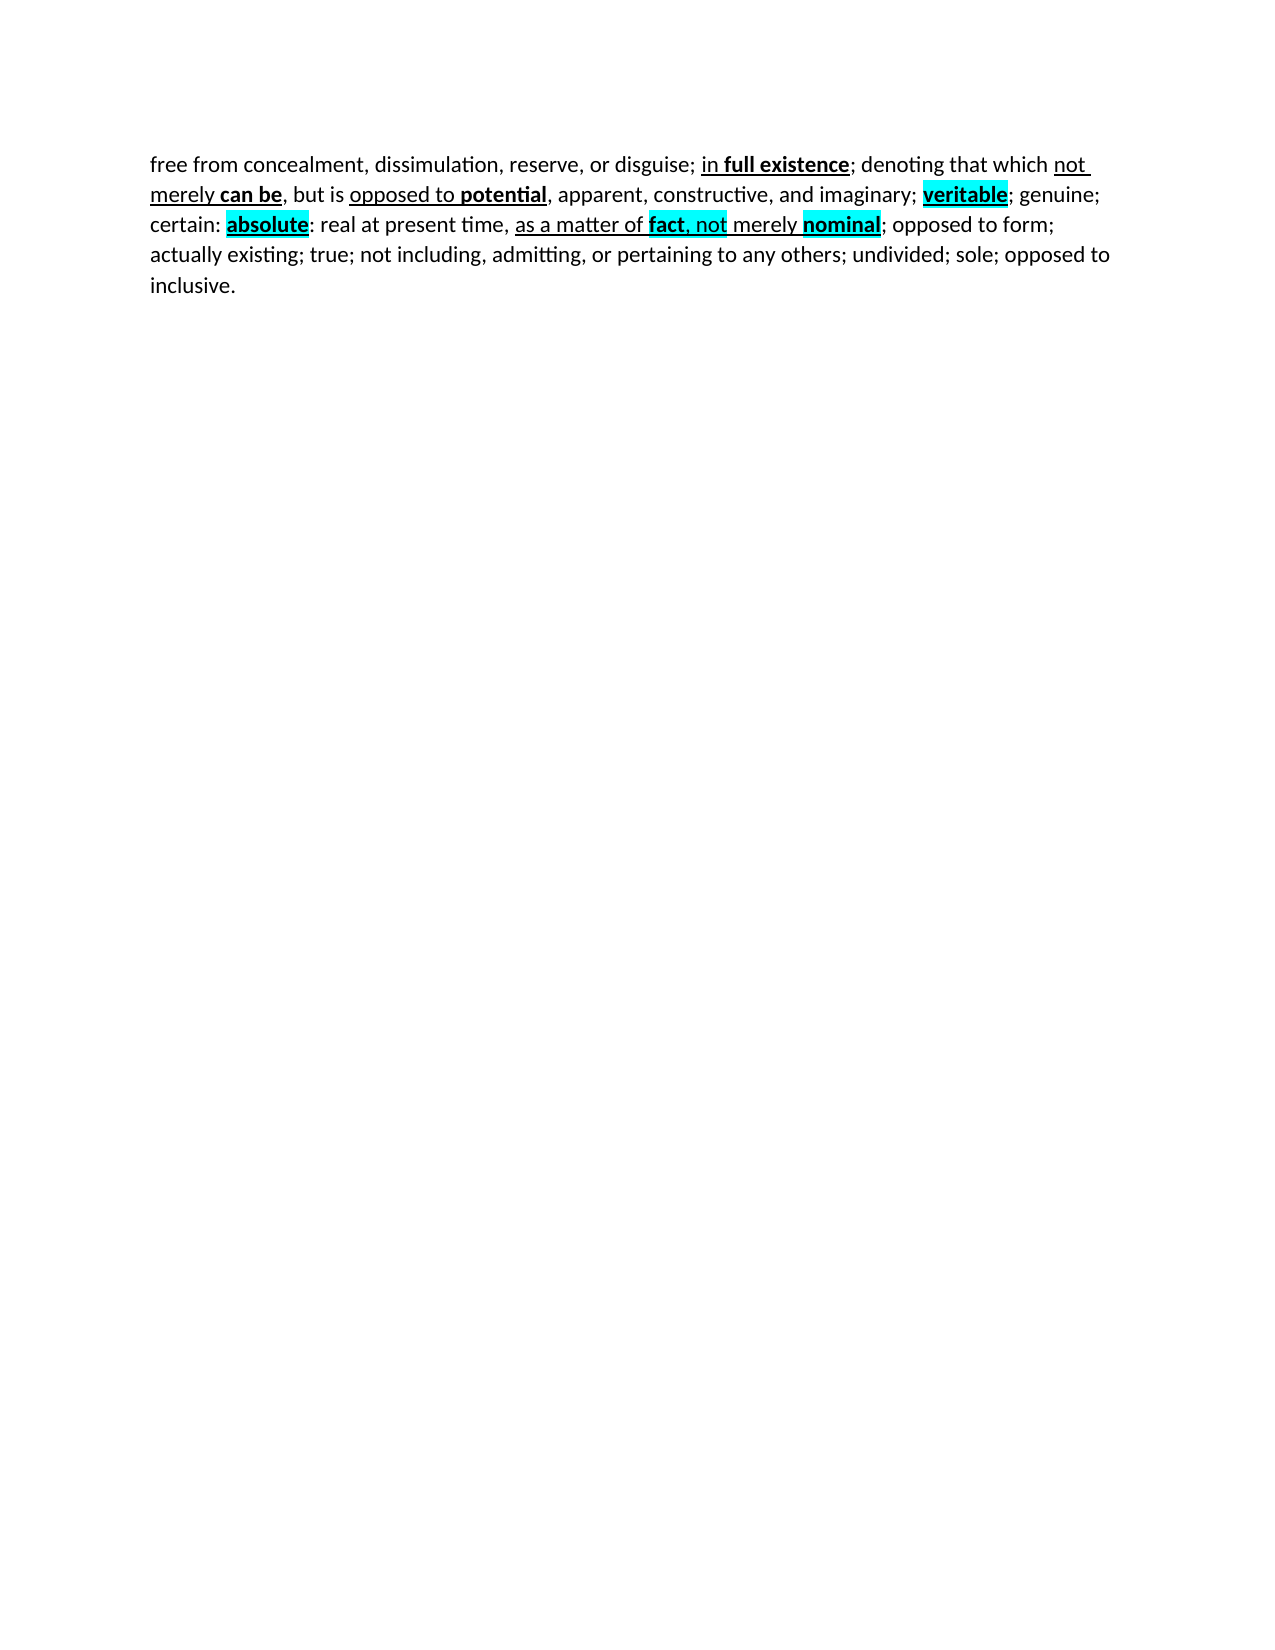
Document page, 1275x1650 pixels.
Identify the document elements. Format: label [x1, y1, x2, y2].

text [150, 150, 1125, 299]
